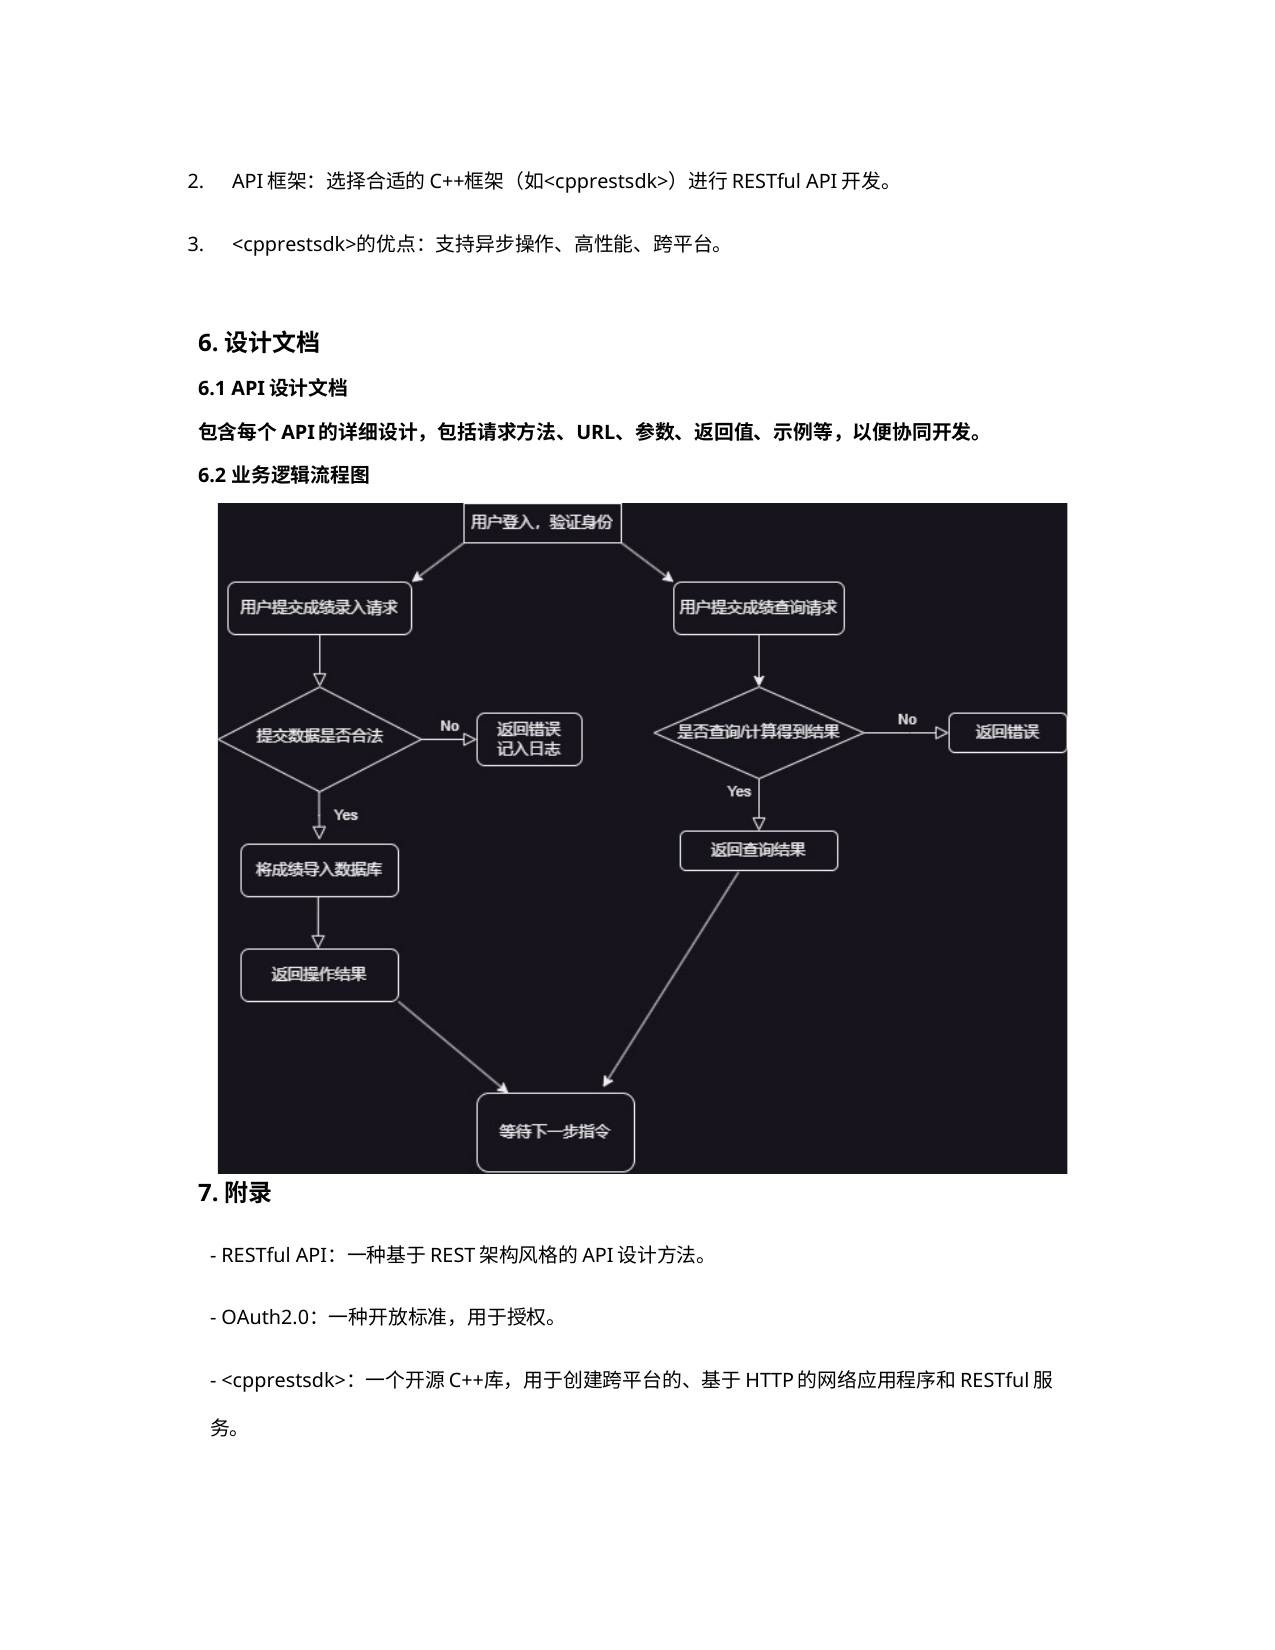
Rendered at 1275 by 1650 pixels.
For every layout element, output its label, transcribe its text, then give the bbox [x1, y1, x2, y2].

list - <cpprestsdk>：一个开源C++库，用于创建跨平台的、基于HTTP的网络应用程序和RESTful服务。 [210, 1349, 1087, 1445]
subtitle 包含每个API的详细设计，包括请求方法、URL、参数、返回值、示例等，以便协同开发。 [198, 416, 1087, 445]
subtitle 6.1 API设计文档 [198, 373, 1087, 402]
subtitle 6. 设计文档 [198, 323, 1087, 358]
picture [217, 503, 1068, 1174]
list - OAuth2.0：一种开放标准，用于授权。 [210, 1286, 1087, 1334]
subtitle 6.2 业务逻辑流程图 [198, 460, 1087, 489]
list API框架：选择合适的C++框架（如<cpprestsdk>）进行RESTful API开发。 [187, 150, 1087, 198]
subtitle 7. 附录 [198, 1174, 1087, 1209]
list <cpprestsdk>的优点：支持异步操作、高性能、跨平台。 [187, 213, 1087, 261]
list - RESTful API：一种基于REST架构风格的API设计方法。 [210, 1224, 1087, 1272]
